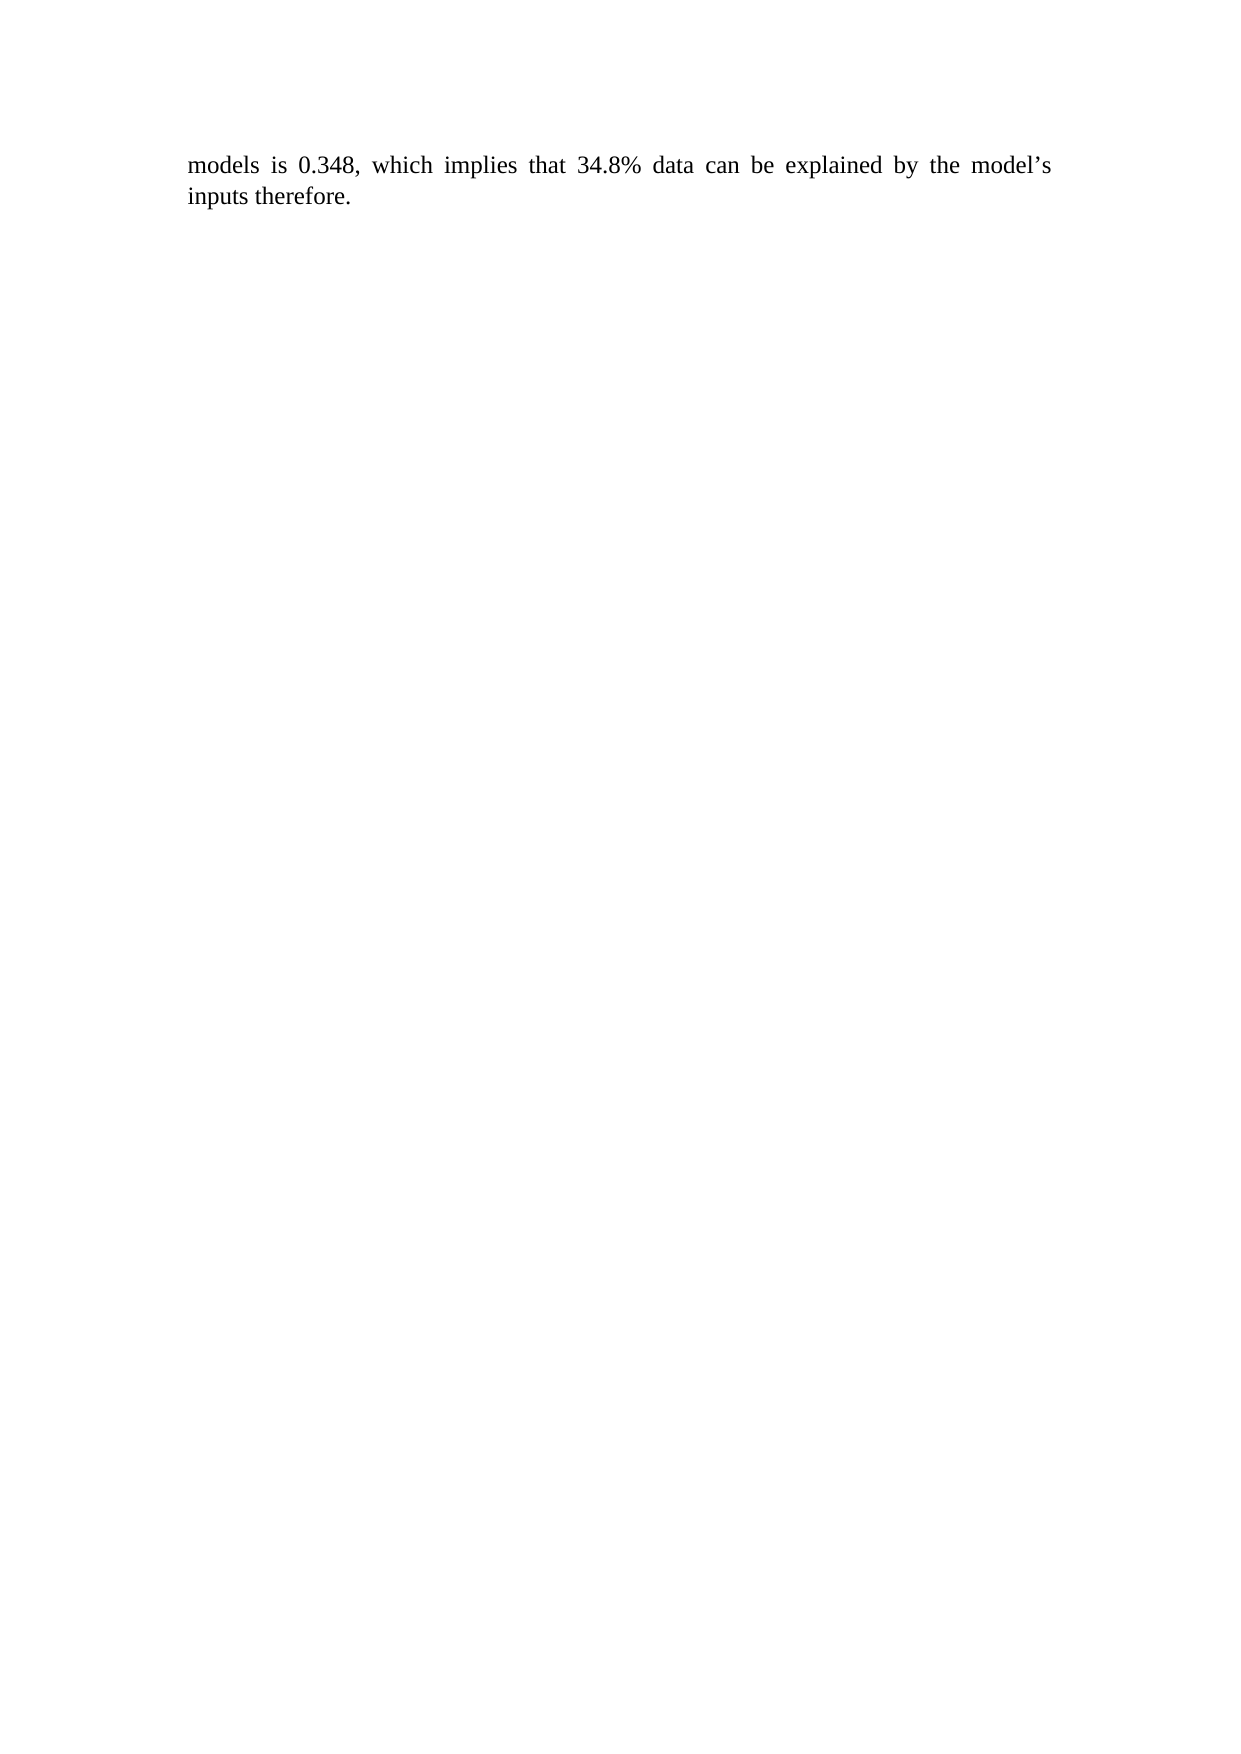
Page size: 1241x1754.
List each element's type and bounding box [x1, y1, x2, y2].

text [187, 150, 1053, 210]
